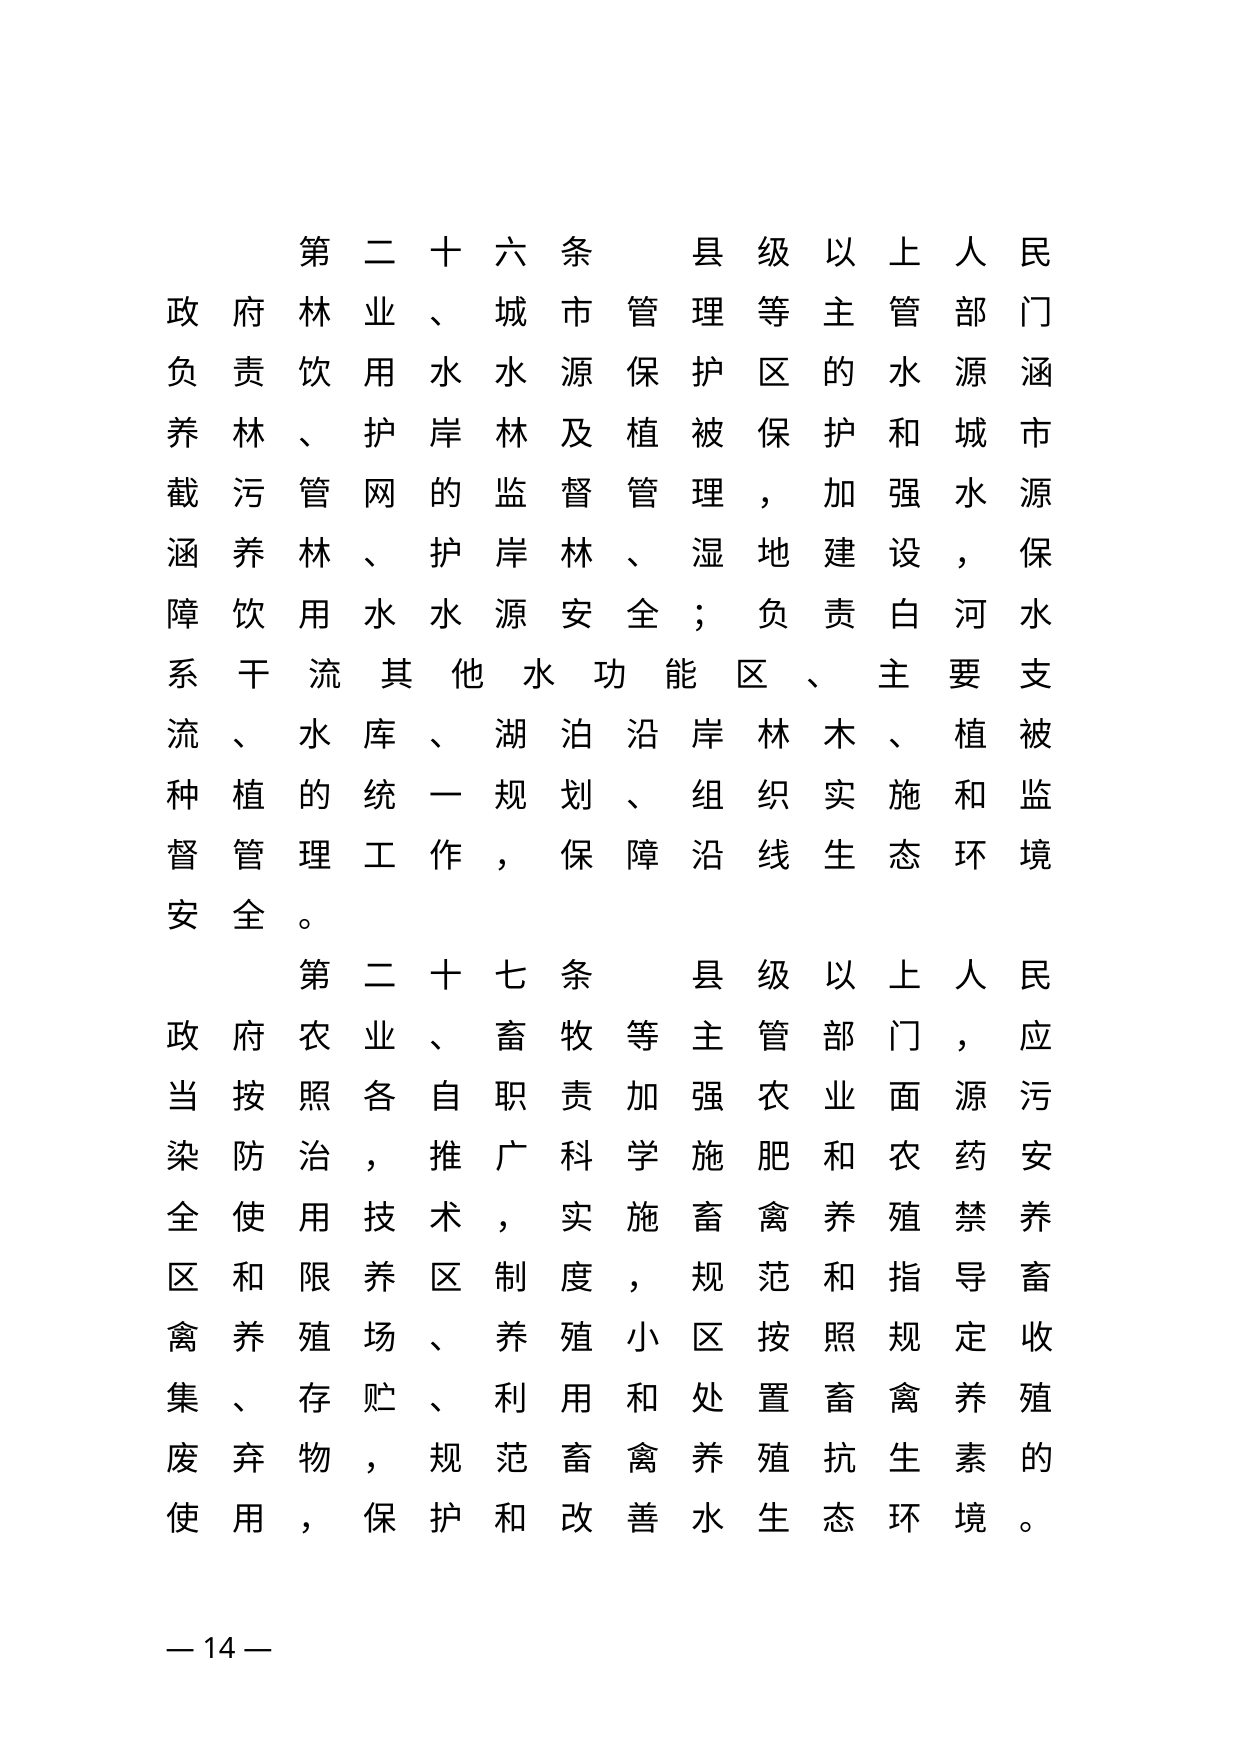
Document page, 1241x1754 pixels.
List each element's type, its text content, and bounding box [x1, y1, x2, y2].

text 第二十六条 县级以上人民政府林业、城市管理等主管部门负责饮用水水源保护区的水源涵养林、护岸林及植被保护和城市截污管网的监督管理，加强水源涵养林、护岸林、湿地建设，保障饮用水水源安全；负责白河水系干流其他水功能区、主要支流、水库、湖泊沿岸林木、植被种植的统一规划、组织实施和监督管理工作，保障沿线生态环境安全。 [167, 219, 1085, 943]
text 第二十七条 县级以上人民政府农业、畜牧等主管部门，应当按照各自职责加强农业面源污染防治，推广科学施肥和农药安全使用技术，实施畜禽养殖禁养区和限养区制度，规范和指导畜禽养殖场、养殖小区按照规定收集、存贮、利用和处置畜禽养殖废弃物，规范畜禽养殖抗生素的使用，保护和改善水生态环境。 [167, 943, 1085, 1546]
